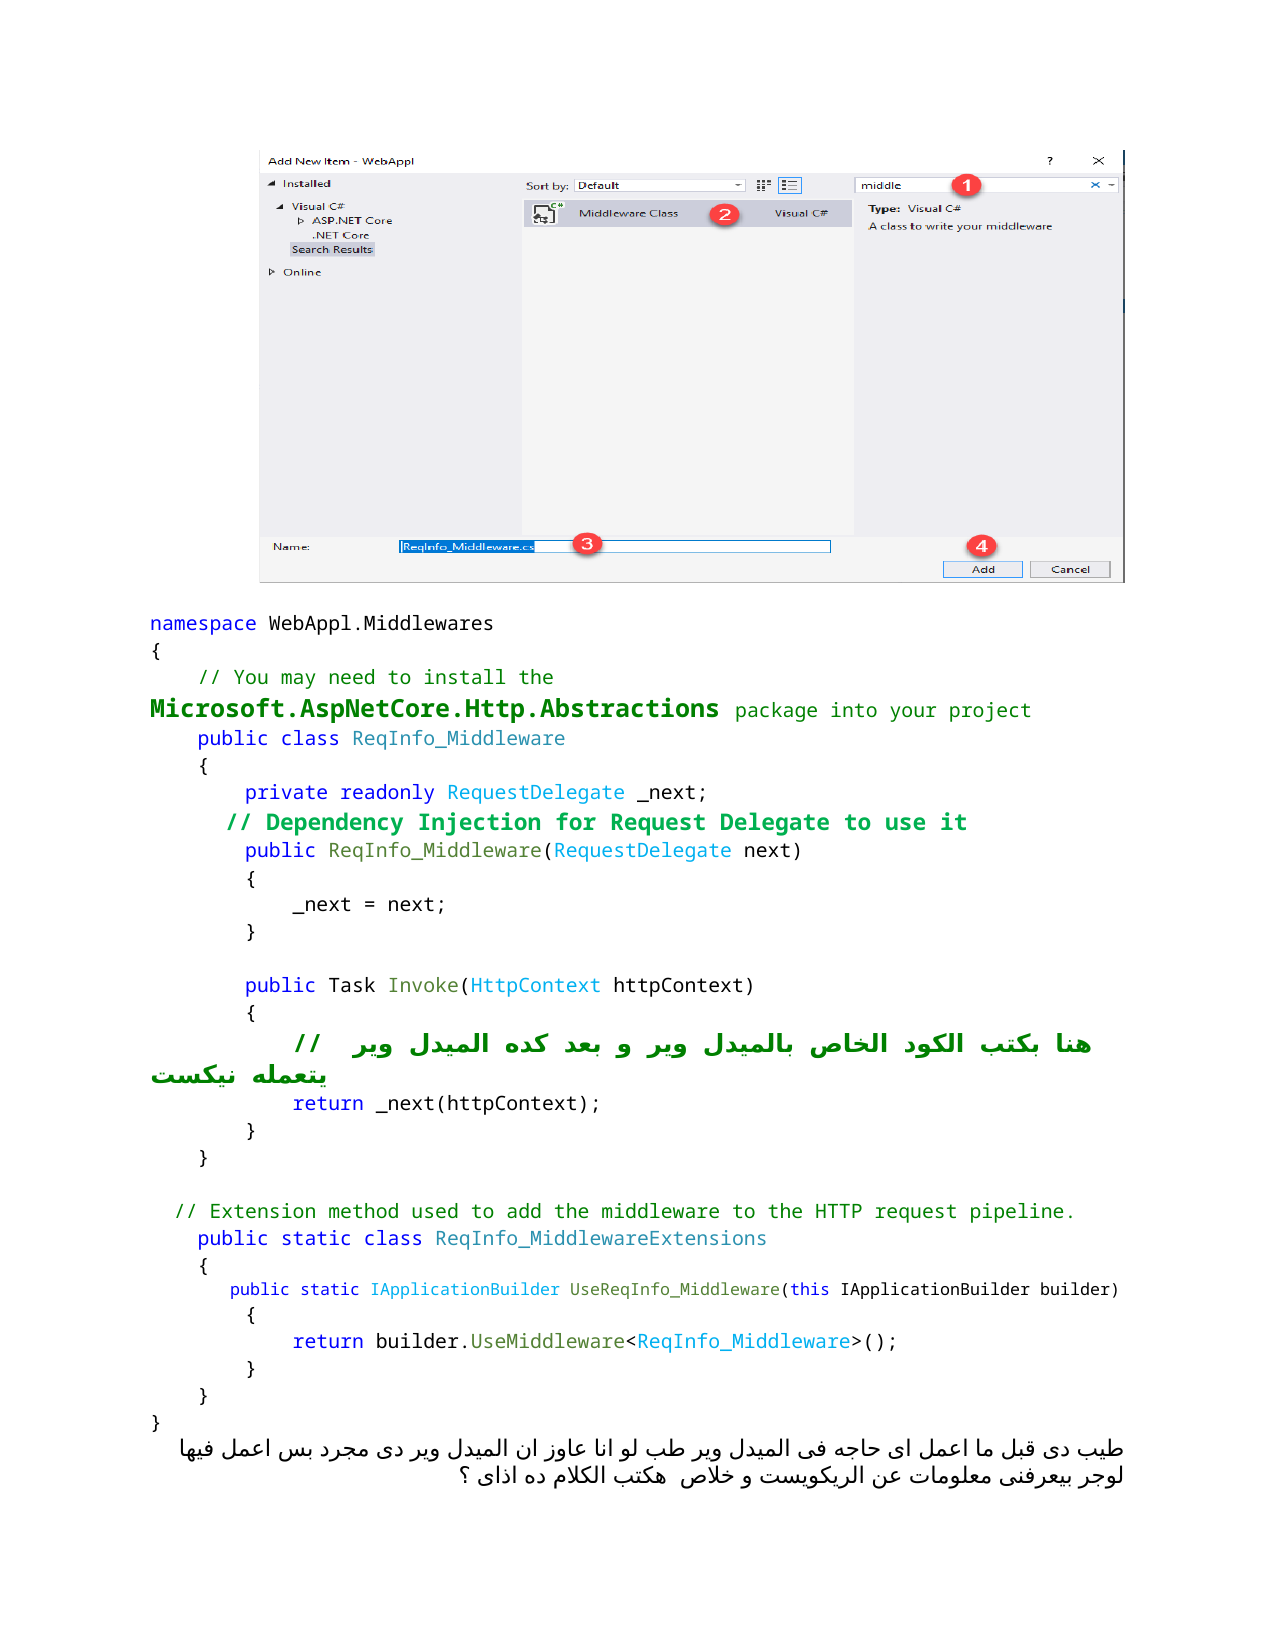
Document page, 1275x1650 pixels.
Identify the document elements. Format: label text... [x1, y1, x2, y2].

text { [150, 1251, 1125, 1278]
text { [150, 999, 1125, 1026]
text } [150, 918, 1125, 945]
text } [150, 1143, 1125, 1170]
picture [259, 150, 1125, 583]
text // You may need to install the Microsoft.AspNetCore.Http.Abstractions package into your project [150, 663, 1125, 724]
text public static class ReqInfo_MiddlewareExtensions [150, 1224, 1125, 1251]
text { [150, 637, 1125, 663]
text { [150, 864, 1125, 891]
text private readonly RequestDelegate _next; [150, 778, 1125, 806]
text طيب دى قبل ما اعمل اى حاجه فى الميدل وير طب لو انا عاوز ان الميدل وير دى مجرد بس اعمل فيها لوجر بيعرفنى معلومات عن الريكويست و خلاص هكتب الكلام ده اذاى ؟ [150, 1435, 1125, 1488]
text { [150, 1301, 1125, 1327]
text // Dependency Injection for Request Delegate to use it [150, 806, 1125, 837]
text // Extension method used to add the middleware to the HTTP request pipeline. [150, 1197, 1125, 1224]
text public class ReqInfo_Middleware [150, 724, 1125, 752]
text } [150, 1381, 1125, 1408]
text { [150, 752, 1125, 778]
picture [372, 1283, 378, 1293]
text public Task Invoke(HttpContext httpContext) [150, 972, 1125, 999]
text } [150, 1354, 1125, 1381]
text } [150, 1116, 1125, 1143]
text return builder.UseMiddleware<ReqInfo_Middleware>(); [150, 1327, 1125, 1354]
text public static IApplicationBuilder UseReqInfo_Middleware(this IApplicationBuilder builder) [150, 1278, 1125, 1301]
text _next = next; [150, 891, 1125, 918]
text // هنا بكتب الكود الخاص بالميدل وير و بعد كده الميدل وير يتعمله نيكست [150, 1026, 1125, 1089]
text } [150, 1408, 1125, 1435]
text return _next(httpContext); [150, 1089, 1125, 1116]
text public ReqInfo_Middleware(RequestDelegate next) [150, 837, 1125, 864]
text namespace WebAppl.Middlewares [150, 609, 1125, 637]
